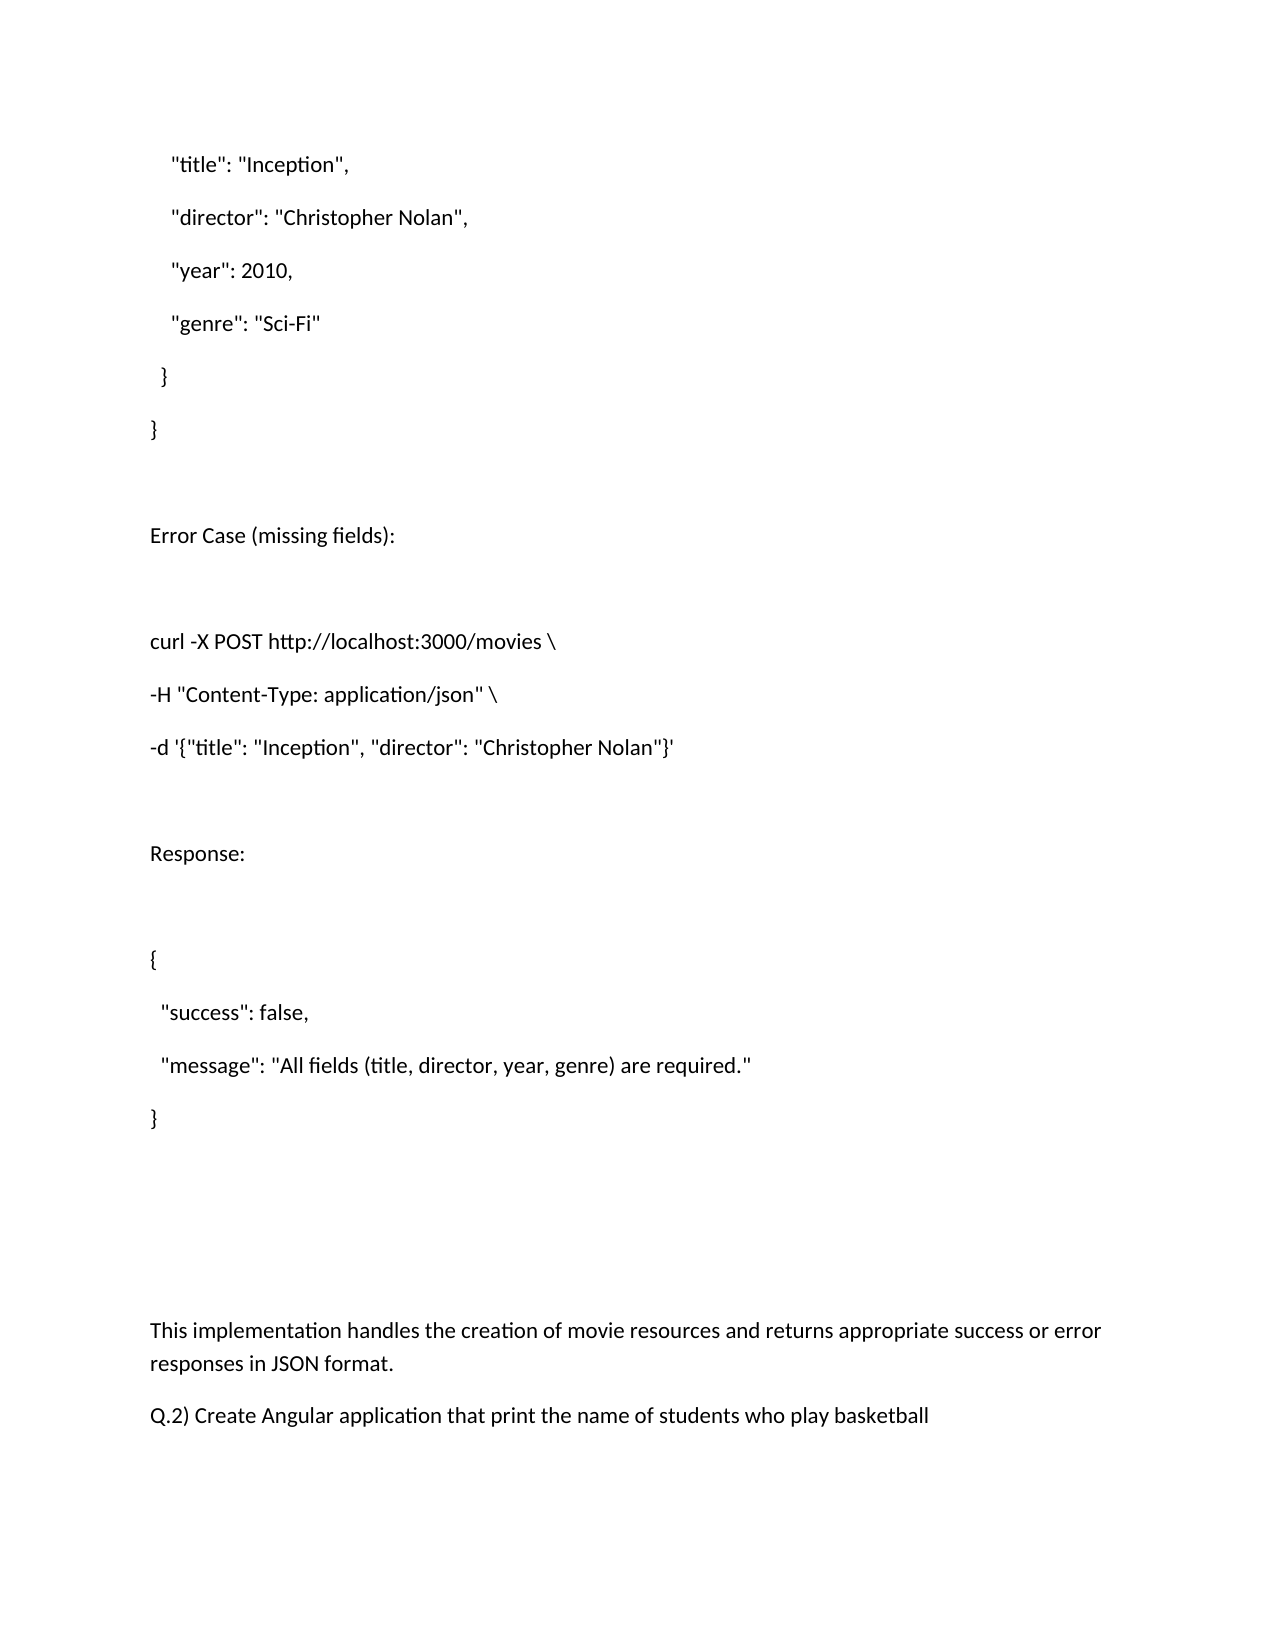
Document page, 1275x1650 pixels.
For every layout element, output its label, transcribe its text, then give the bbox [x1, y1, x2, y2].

text { [150, 945, 1125, 973]
text Error Case (missing fields): [150, 521, 1125, 549]
text curl -X POST http://localhost:3000/movies \ [150, 627, 1125, 655]
text This implementation handles the creation of movie resources and returns appropriate success or error responses in JSON format. [150, 1316, 1125, 1377]
text Response: [150, 839, 1125, 867]
text "genre": "Sci-Fi" [150, 309, 1125, 337]
text } [150, 415, 1125, 443]
text "success": false, [150, 998, 1125, 1026]
text "year": 2010, [150, 256, 1125, 284]
text } [150, 1104, 1125, 1132]
text -d '{"title": "Inception", "director": "Christopher Nolan"}' [150, 733, 1125, 761]
text } [150, 362, 1125, 390]
text Q.2) Create Angular application that print the name of students who play basketball [150, 1402, 1125, 1462]
text "message": "All fields (title, director, year, genre) are required." [150, 1051, 1125, 1079]
text -H "Content-Type: application/json" \ [150, 680, 1125, 708]
text "director": "Christopher Nolan", [150, 203, 1125, 231]
text "title": "Inception", [150, 150, 1125, 178]
